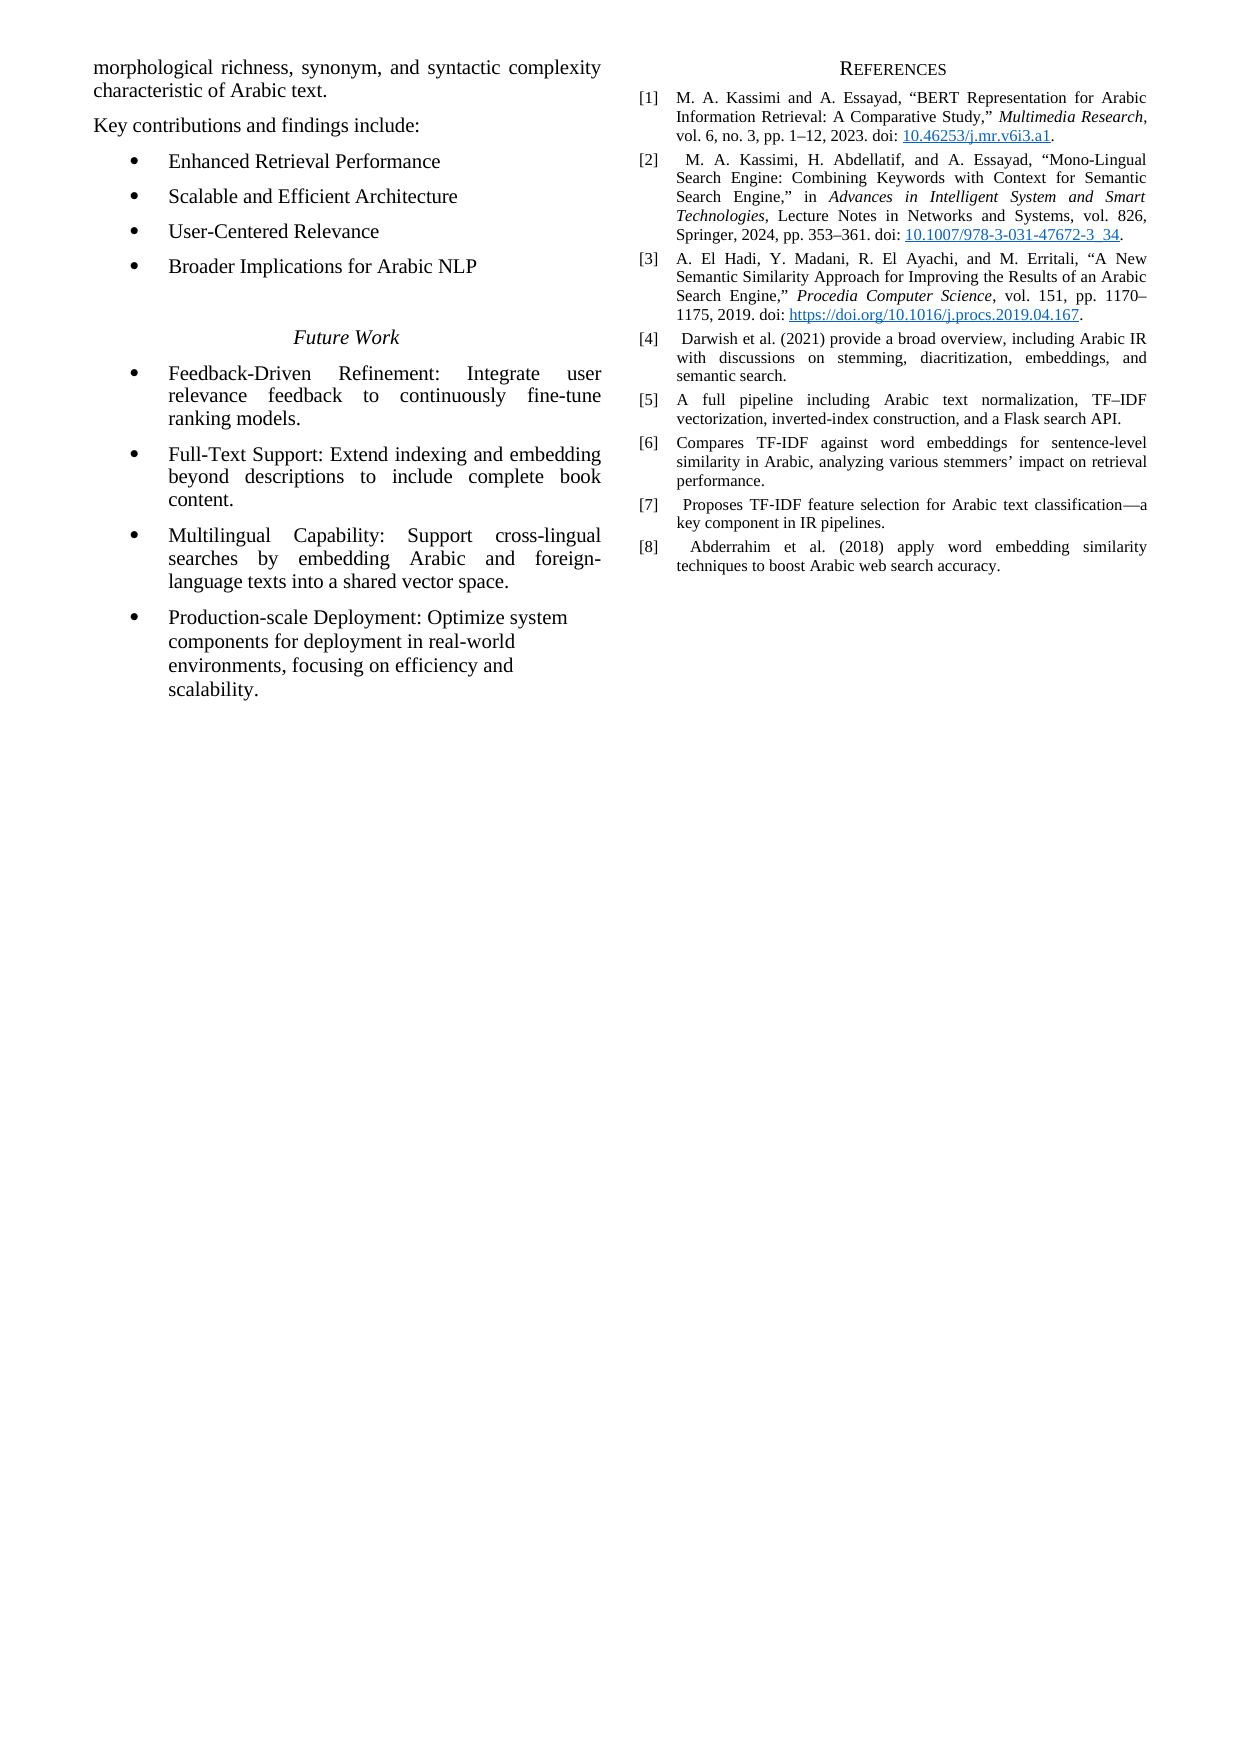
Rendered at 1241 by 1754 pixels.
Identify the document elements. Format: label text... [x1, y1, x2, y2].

text M. A. Kassimi and A. Essayad, “BERT Representation for Arabic Information Retrieval: A Comparative Study,” Multimedia Research, vol. 6, no. 3, pp. 1–12, 2023. doi: 10.46253/j.mr.v6i3.a1. [639, 89, 1147, 145]
text Proposes TF‑IDF feature selection for Arabic text classification—a key component in IR pipelines. [639, 495, 1147, 532]
list Full-Text Support: Extend indexing and embedding beyond descriptions to include complete book content. [131, 443, 601, 511]
text A. El Hadi, Y. Madani, R. El Ayachi, and M. Erritali, “A New Semantic Similarity Approach for Improving the Results of an Arabic Search Engine,” Procedia Computer Science, vol. 151, pp. 1170–1175, 2019. doi: https://doi.org/10.1016/j.procs.2019.04.167. [639, 249, 1147, 324]
list Feedback-Driven Refinement: Integrate user relevance feedback to continuously fine-tune ranking models. [131, 362, 601, 430]
text Key contributions and findings include: [93, 114, 601, 137]
list Production-scale Deployment: Optimize system components for deployment in real-world environments, focusing on efficiency and scalability. [131, 605, 601, 701]
text M. A. Kassimi, H. Abdellatif, and A. Essayad, “Mono-Lingual Search Engine: Combining Keywords with Context for Semantic Search Engine,” in Advances in Intelligent System and Smart Technologies, Lecture Notes in Networks and Systems, vol. 826, Springer, 2024, pp. 353–361. doi: 10.1007/978-3-031-47672-3_34. [639, 150, 1147, 244]
list User-Centered Relevance [131, 220, 601, 243]
list Enhanced Retrieval Performance [131, 150, 601, 173]
text Abderrahim et al. (2018) apply word embedding similarity techniques to boost Arabic web search accuracy. [639, 538, 1147, 575]
list Multilingual Capability: Support cross-lingual searches by embedding Arabic and foreign-language texts into a shared vector space. [131, 524, 601, 593]
subtitle References [639, 56, 1147, 80]
text Darwish et al. (2021) provide a broad overview, including Arabic IR with discussions on stemming, diacritization, embeddings, and semantic search. [639, 329, 1147, 386]
text A full pipeline including Arabic text normalization, TF–IDF vectorization, inverted-index construction, and a Flask search API. [639, 391, 1147, 428]
list Broader Implications for Arabic NLP [131, 256, 601, 278]
text Compares TF‑IDF against word embeddings for sentence-level similarity in Arabic, analyzing various stemmers’ impact on retrieval performance. [639, 433, 1147, 490]
list Scalable and Efficient Architecture [131, 185, 601, 208]
text Future Work [93, 326, 601, 349]
